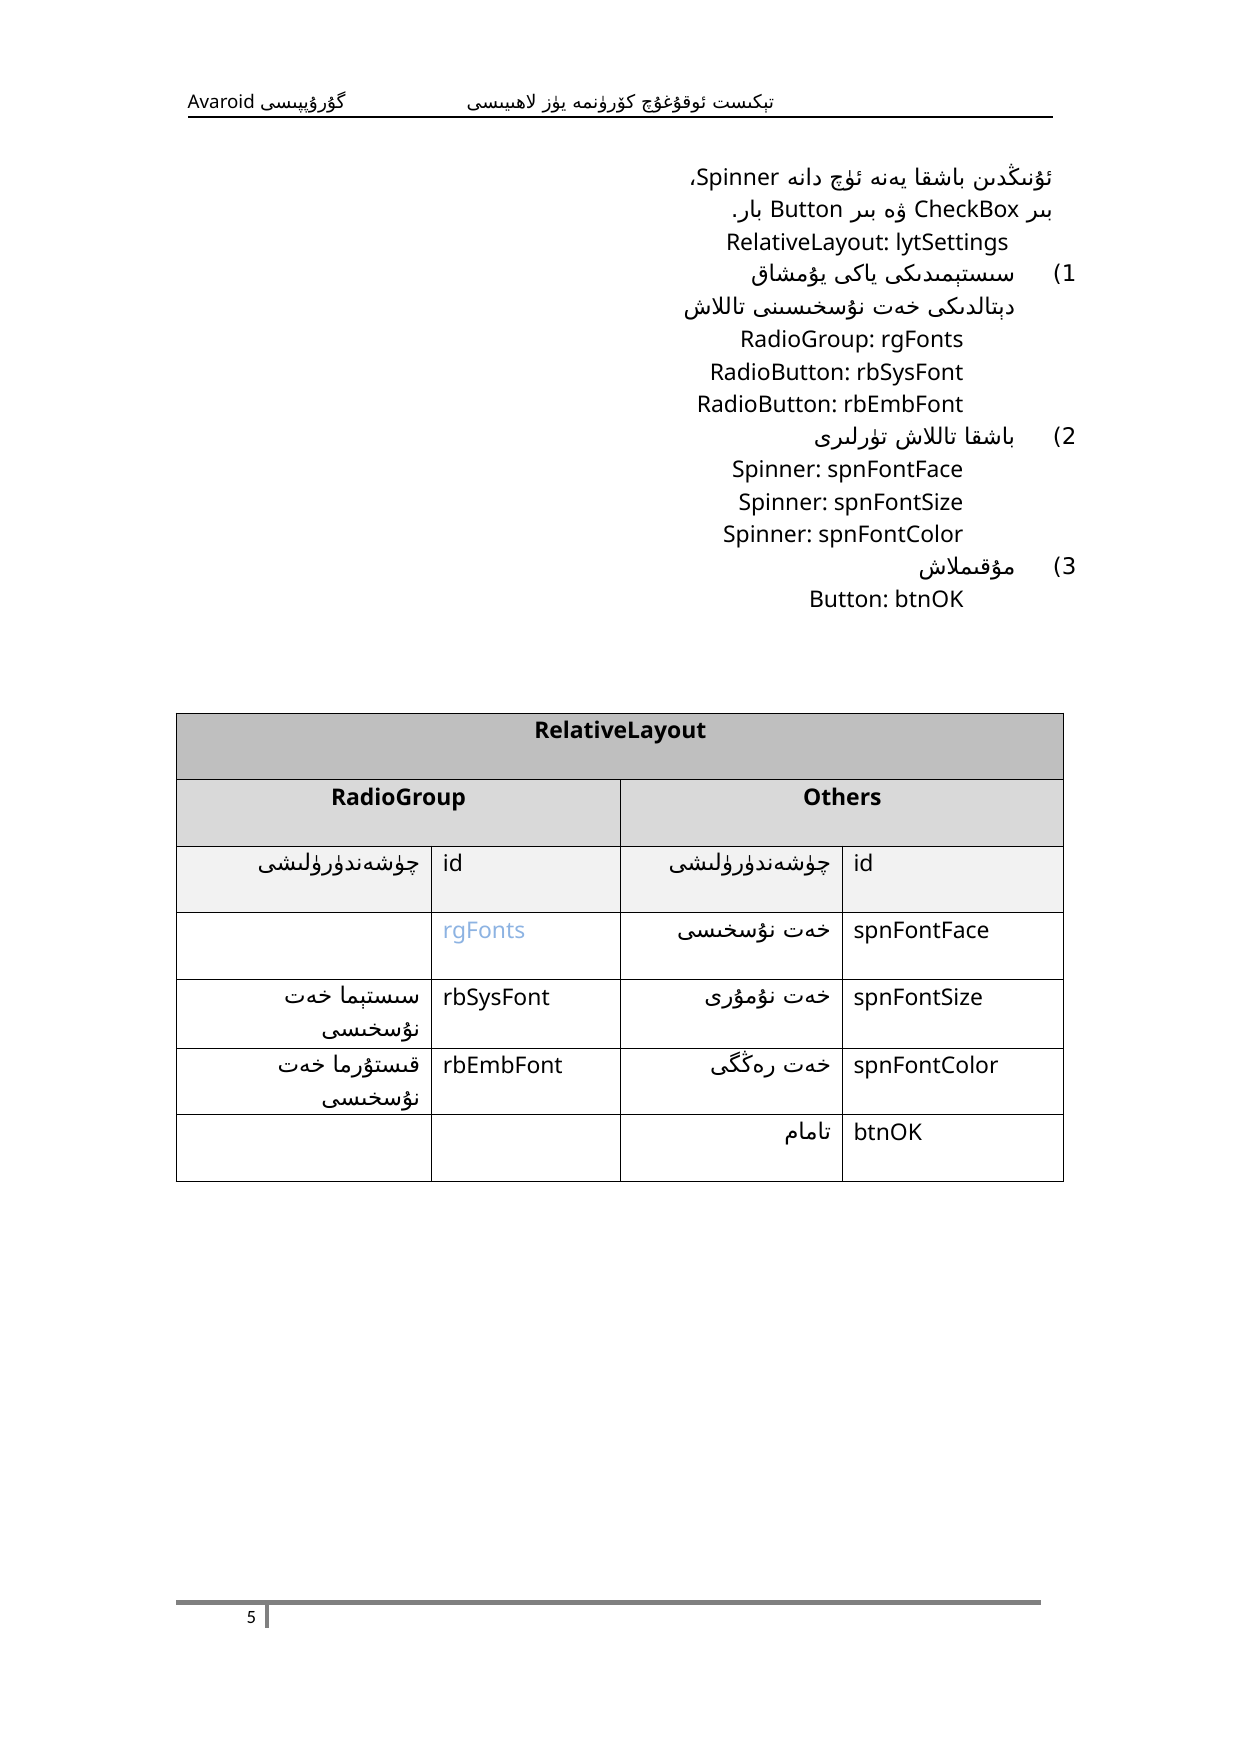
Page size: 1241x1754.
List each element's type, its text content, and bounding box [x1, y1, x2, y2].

list Spinner: spnFontFace [187, 452, 964, 485]
table_cell چۈشەندۈرۈلىشى [177, 847, 431, 912]
table_cell خەت رەڭگى [621, 1049, 842, 1114]
list Spinner: spnFontColor [187, 517, 964, 550]
table_cell چۈشەندۈرۈلىشى [621, 847, 842, 912]
list سىستېمىدىكى ياكى يۇمشاق [187, 257, 1053, 290]
table_cell id [432, 847, 620, 912]
table_cell rbEmbFont [432, 1049, 620, 1114]
table_cell rgFonts [432, 913, 620, 979]
table_cell Others [621, 780, 1063, 846]
table_cell [432, 1115, 620, 1181]
table_cell id [843, 847, 1063, 912]
list RadioButton: rbEmbFont [187, 387, 964, 420]
table_cell خەت نۇسخىسى [621, 913, 842, 979]
list RadioButton: rbSysFont [187, 355, 964, 387]
table_cell قىستۇرما خەت نۇسخىسى [177, 1049, 431, 1114]
table_cell تامام [621, 1115, 842, 1181]
list Button: btnOK [187, 582, 964, 615]
table_cell [177, 1115, 431, 1181]
list ئۇنىڭدىن باشقا يەنە ئۈچ دانە Spinner، [187, 160, 1053, 192]
table_cell spnFontColor [843, 1049, 1063, 1114]
text RelativeLayout: lytSettings [187, 225, 1053, 257]
list RadioGroup: rgFonts [187, 322, 964, 355]
list بىر CheckBox ۋە بىر Button بار. [187, 192, 1053, 225]
list دېتالدىكى خەت نۇسخىسىنى تاللاش [187, 290, 1015, 322]
table_cell spnFontFace [843, 913, 1063, 979]
table_cell RadioGroup [177, 780, 620, 846]
list مۇقىملاش [187, 550, 1053, 582]
list Spinner: spnFontSize [187, 485, 964, 517]
table_cell خەت نۇمۇرى [621, 980, 842, 1048]
table_cell سىستېما خەت نۇسخىسى [177, 980, 431, 1048]
table_header RelativeLayout [177, 714, 1063, 779]
table_cell spnFontSize [843, 980, 1063, 1048]
table_cell rbSysFont [432, 980, 620, 1048]
table_cell [177, 913, 431, 979]
list باشقا تاللاش تۈرلىرى [187, 420, 1053, 452]
table_cell btnOK [843, 1115, 1063, 1181]
